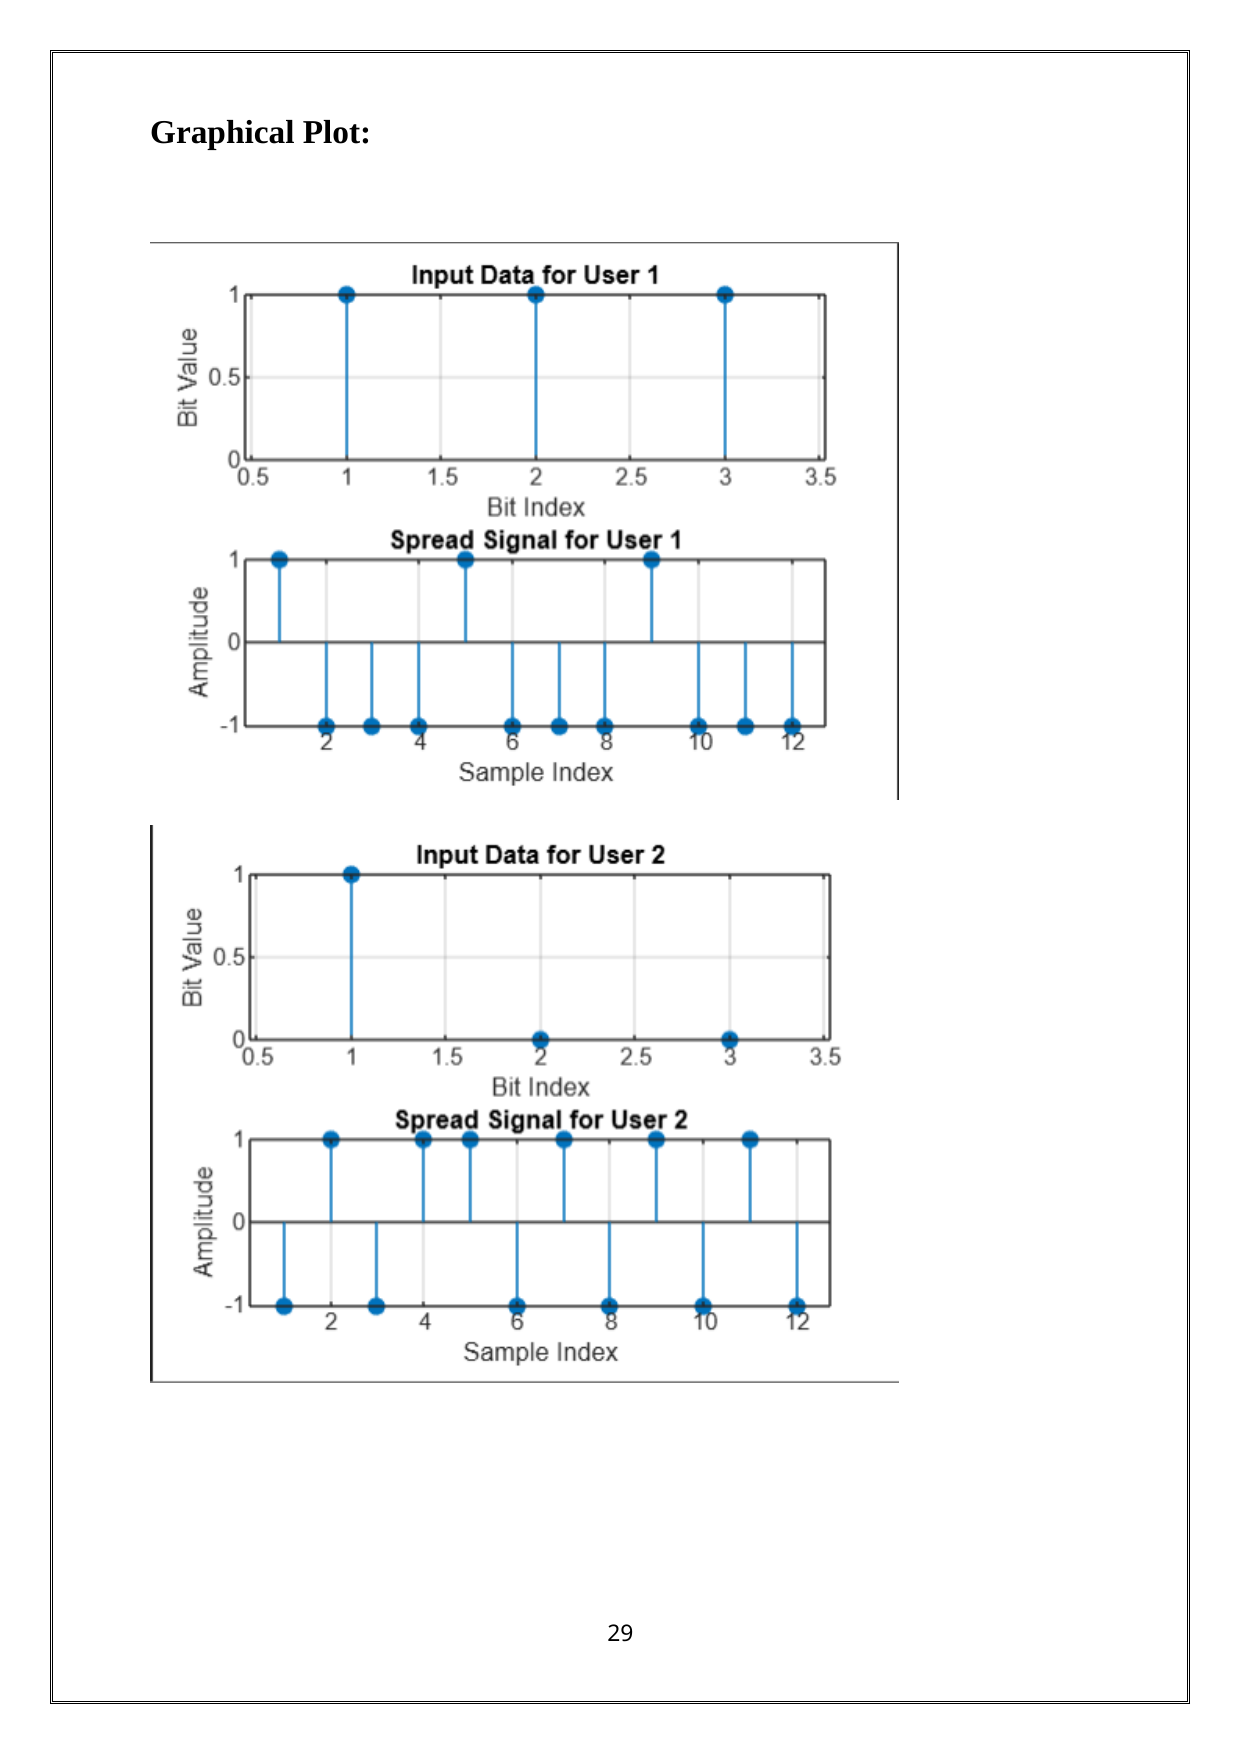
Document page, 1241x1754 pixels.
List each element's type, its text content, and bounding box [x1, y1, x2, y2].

picture [150, 242, 899, 800]
picture [150, 825, 899, 1383]
text Graphical Plot: [150, 112, 1090, 151]
